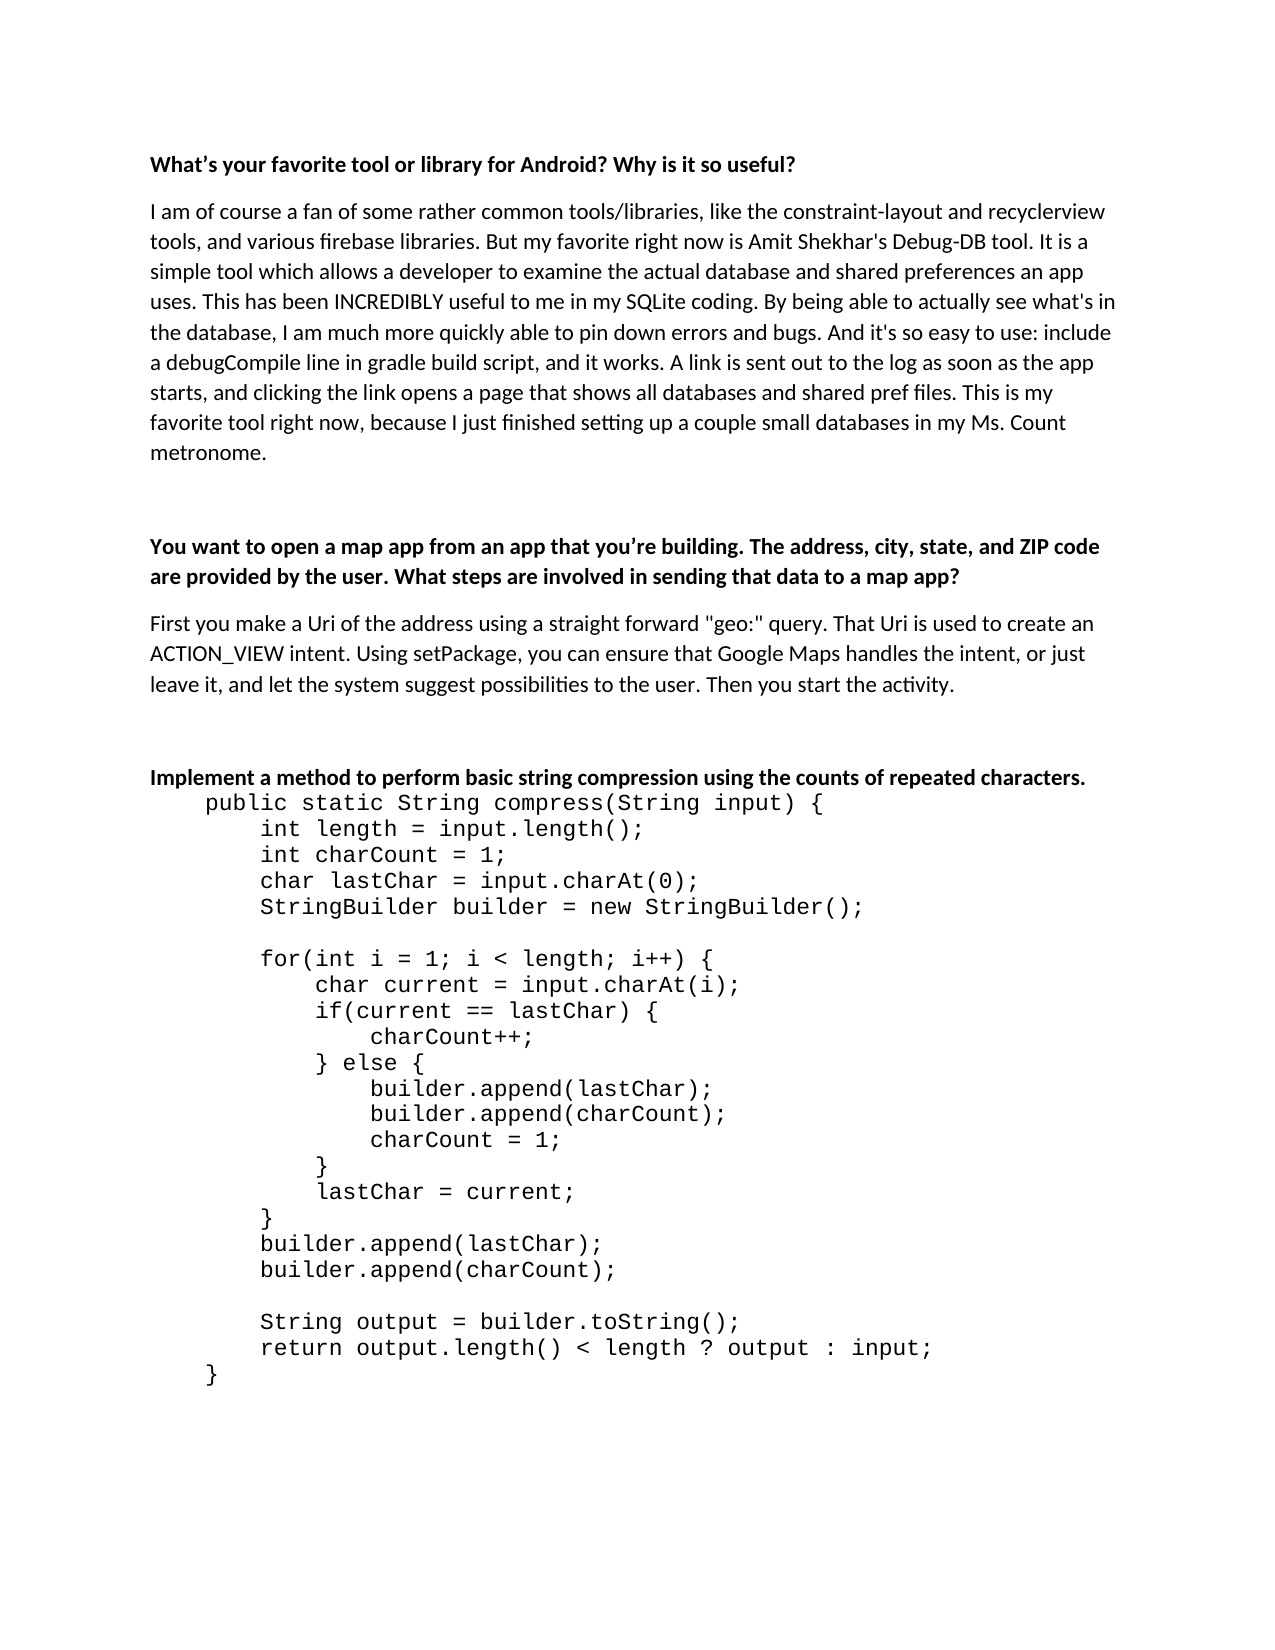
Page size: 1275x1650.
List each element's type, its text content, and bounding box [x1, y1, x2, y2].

text charCount = 1; [150, 1129, 1125, 1155]
text charCount++; [150, 1025, 1125, 1051]
text StringBuilder builder = new StringBuilder(); [150, 895, 1125, 921]
text String output = builder.toString(); [150, 1310, 1125, 1336]
text First you make a Uri of the address using a straight forward "geo:" query. That Uri is used to create an ACTION_VIEW intent. Using setPackage, you can ensure that Google Maps handles the intent, or just leave it, and let the system suggest possibilities to the user. Then you start the activity. [150, 609, 1125, 698]
text int length = input.length(); [150, 817, 1125, 843]
text int charCount = 1; [150, 843, 1125, 869]
text for(int i = 1; i < length; i++) { [150, 947, 1125, 973]
text Implement a method to perform basic string compression using the counts of repeated characters. [150, 763, 1125, 792]
text char current = input.charAt(i); [150, 973, 1125, 999]
text builder.append(charCount); [150, 1103, 1125, 1129]
text return output.length() < length ? output : input; [150, 1336, 1125, 1362]
text builder.append(charCount); [150, 1258, 1125, 1284]
text if(current == lastChar) { [150, 999, 1125, 1025]
text What’s your favorite tool or library for Android? Why is it so useful? [150, 150, 1125, 178]
text builder.append(lastChar); [150, 1077, 1125, 1103]
text } [150, 1207, 1125, 1232]
text } [150, 1362, 1125, 1388]
text } else { [150, 1051, 1125, 1077]
text } [150, 1155, 1125, 1181]
text I am of course a fan of some rather common tools/libraries, like the constraint-layout and recyclerview tools, and various firebase libraries. But my favorite right now is Amit Shekhar's Debug-DB tool. It is a simple tool which allows a developer to examine the actual database and shared preferences an app uses. This has been INCREDIBLY useful to me in my SQLite coding. By being able to actually see what's in the database, I am much more quickly able to pin down errors and bugs. And it's so easy to use: include a debugCompile line in gradle build script, and it works. A link is sent out to the log as soon as the app starts, and clicking the link opens a page that shows all databases and shared pref files. This is my favorite tool right now, because I just finished setting up a couple small databases in my Ms. Count metronome. [150, 197, 1125, 467]
text lastChar = current; [150, 1181, 1125, 1207]
text char lastChar = input.charAt(0); [150, 869, 1125, 895]
text You want to open a map app from an app that you’re building. The address, city, state, and ZIP code are provided by the user. What steps are involved in sending that data to a map app? [150, 532, 1125, 591]
text public static String compress(String input) { [150, 792, 1125, 817]
text builder.append(lastChar); [150, 1232, 1125, 1258]
